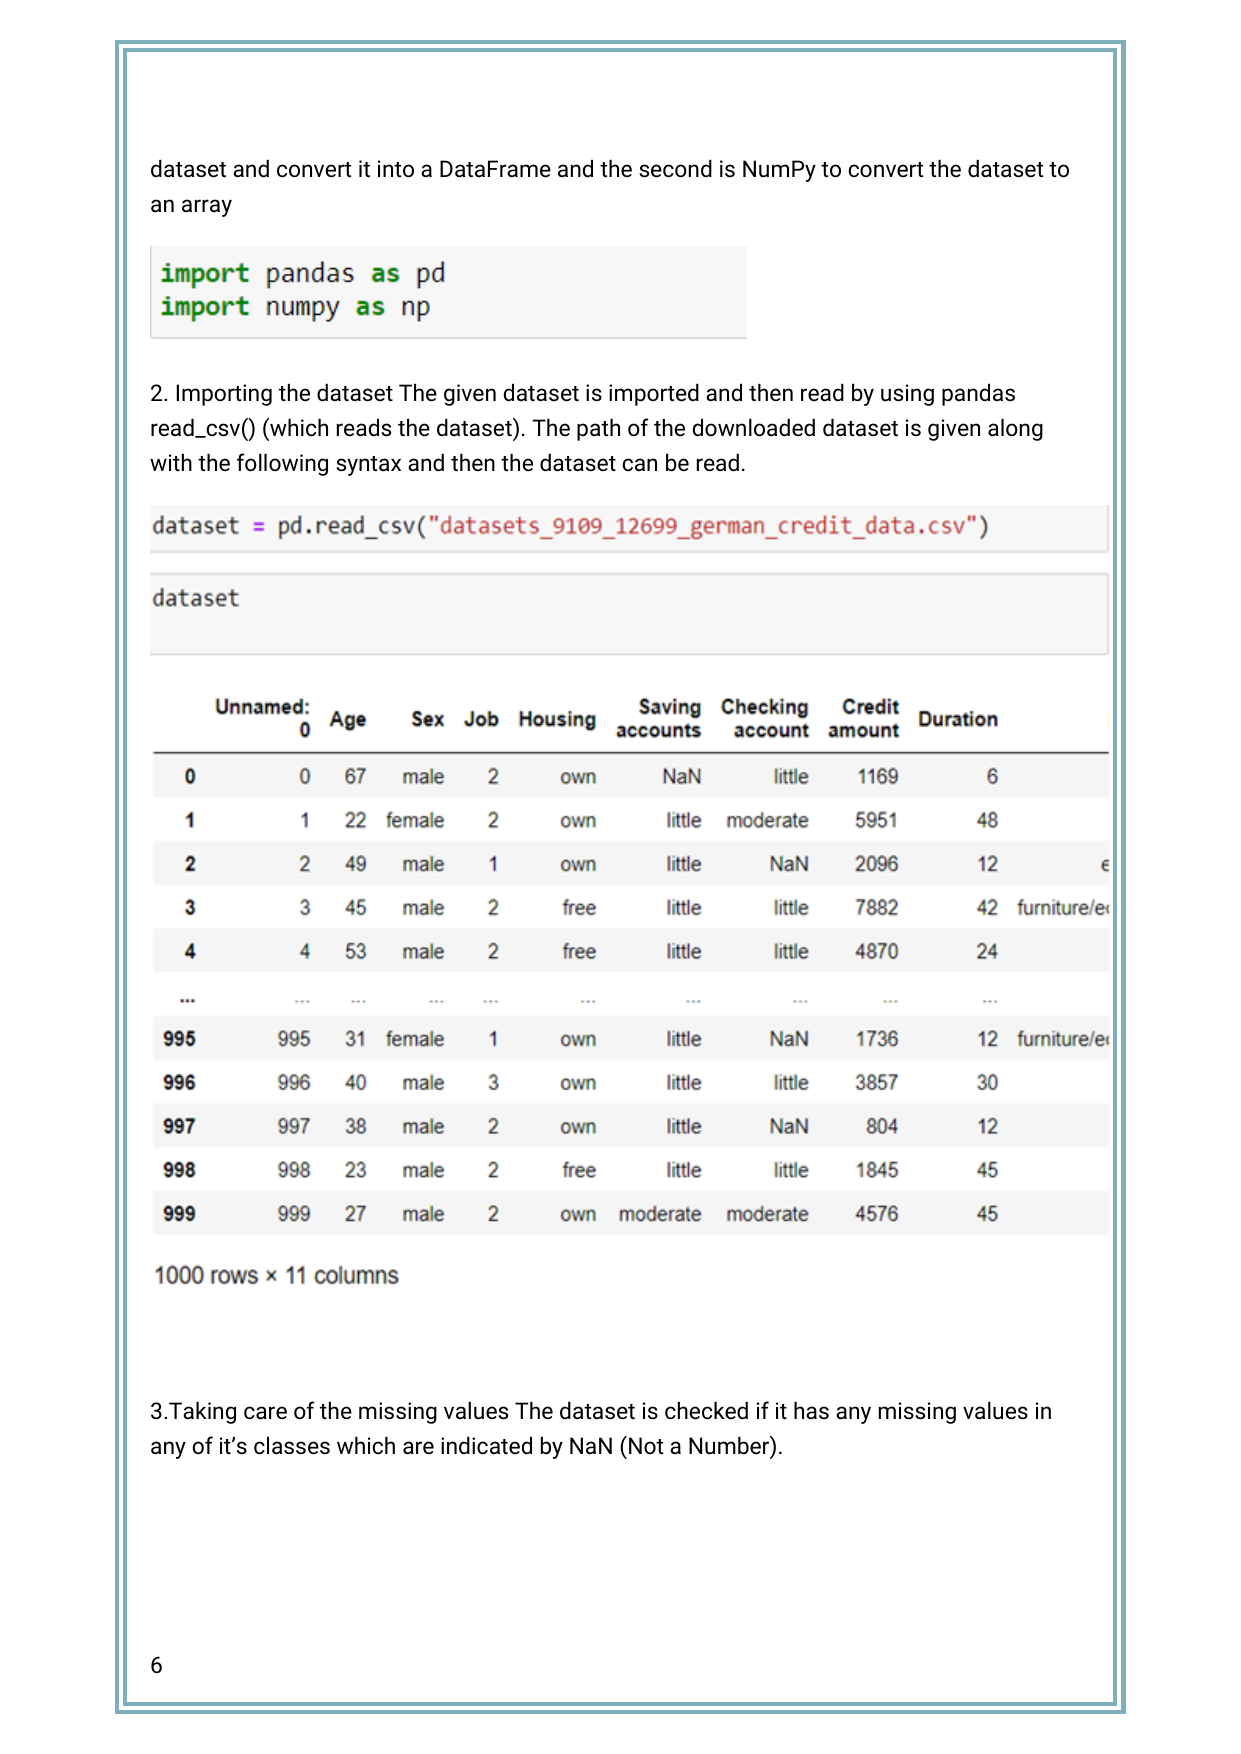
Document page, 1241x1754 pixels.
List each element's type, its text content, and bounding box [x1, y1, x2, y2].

text 2. Importing the dataset The given dataset is imported and then read by using pandas read_csv() (which reads the dataset). The path of the downloaded dataset is given along with the following syntax and then the dataset can be read. [150, 374, 1090, 479]
picture [150, 246, 747, 347]
picture [1117, 505, 1121, 1295]
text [150, 150, 1090, 220]
text 3.Taking care of the missing values The dataset is checked if it has any missing values in any of it’s classes which are indicated by NaN (Not a Number). [150, 1392, 1090, 1462]
picture [150, 505, 1113, 1295]
